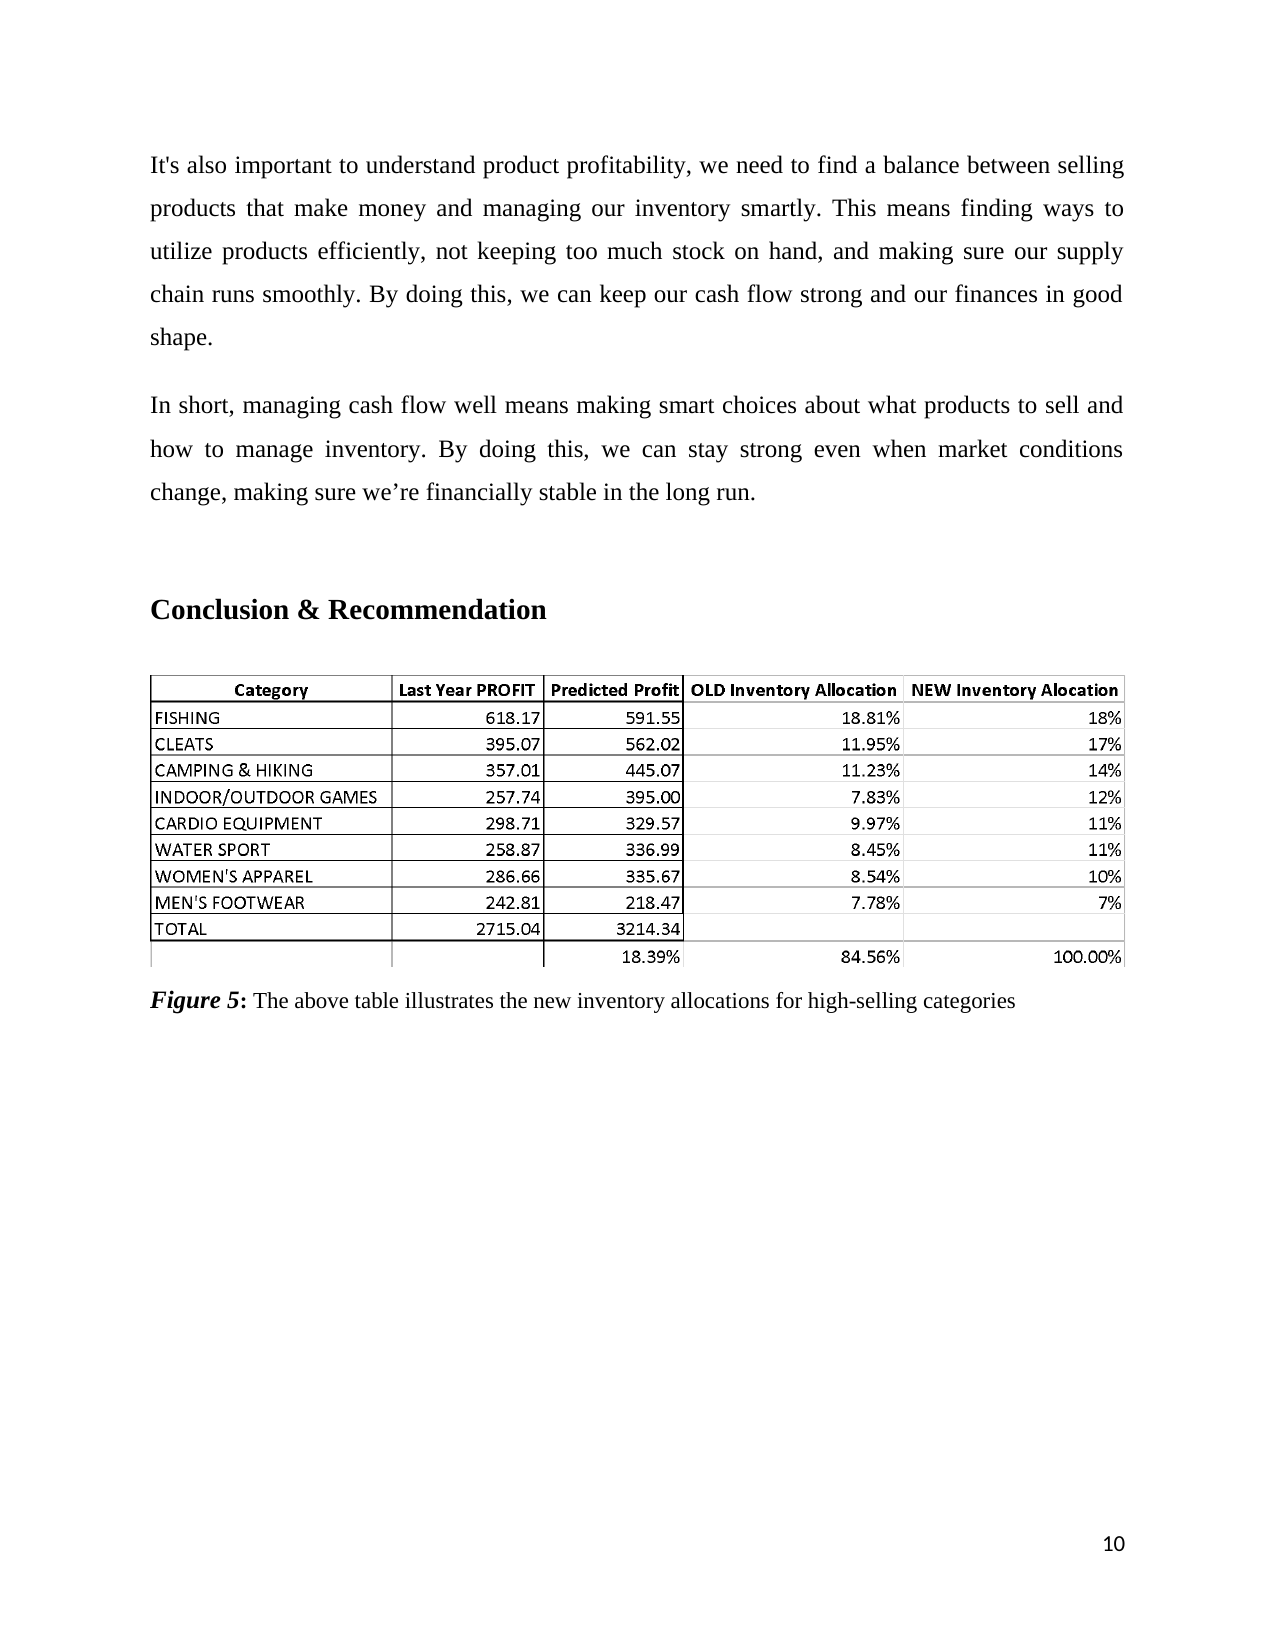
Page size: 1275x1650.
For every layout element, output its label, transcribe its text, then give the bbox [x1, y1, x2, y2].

picture [150, 675, 1125, 967]
text Conclusion & Recommendation [150, 592, 1125, 625]
text Figure 5: The above table illustrates the new inventory allocations for high-selling categories [150, 985, 1125, 1014]
text In short, managing cash flow well means making smart choices about what products to sell and how to manage inventory. By doing this, we can stay strong even when market conditions change, making sure we’re financially stable in the long run. [150, 391, 1125, 506]
text It's also important to understand product profitability, we need to find a balance between selling products that make money and managing our inventory smartly. This means finding ways to utilize products efficiently, not keeping too much stock on hand, and making sure our supply chain runs smoothly. By doing this, we can keep our cash flow strong and our finances in good shape. [150, 150, 1125, 351]
